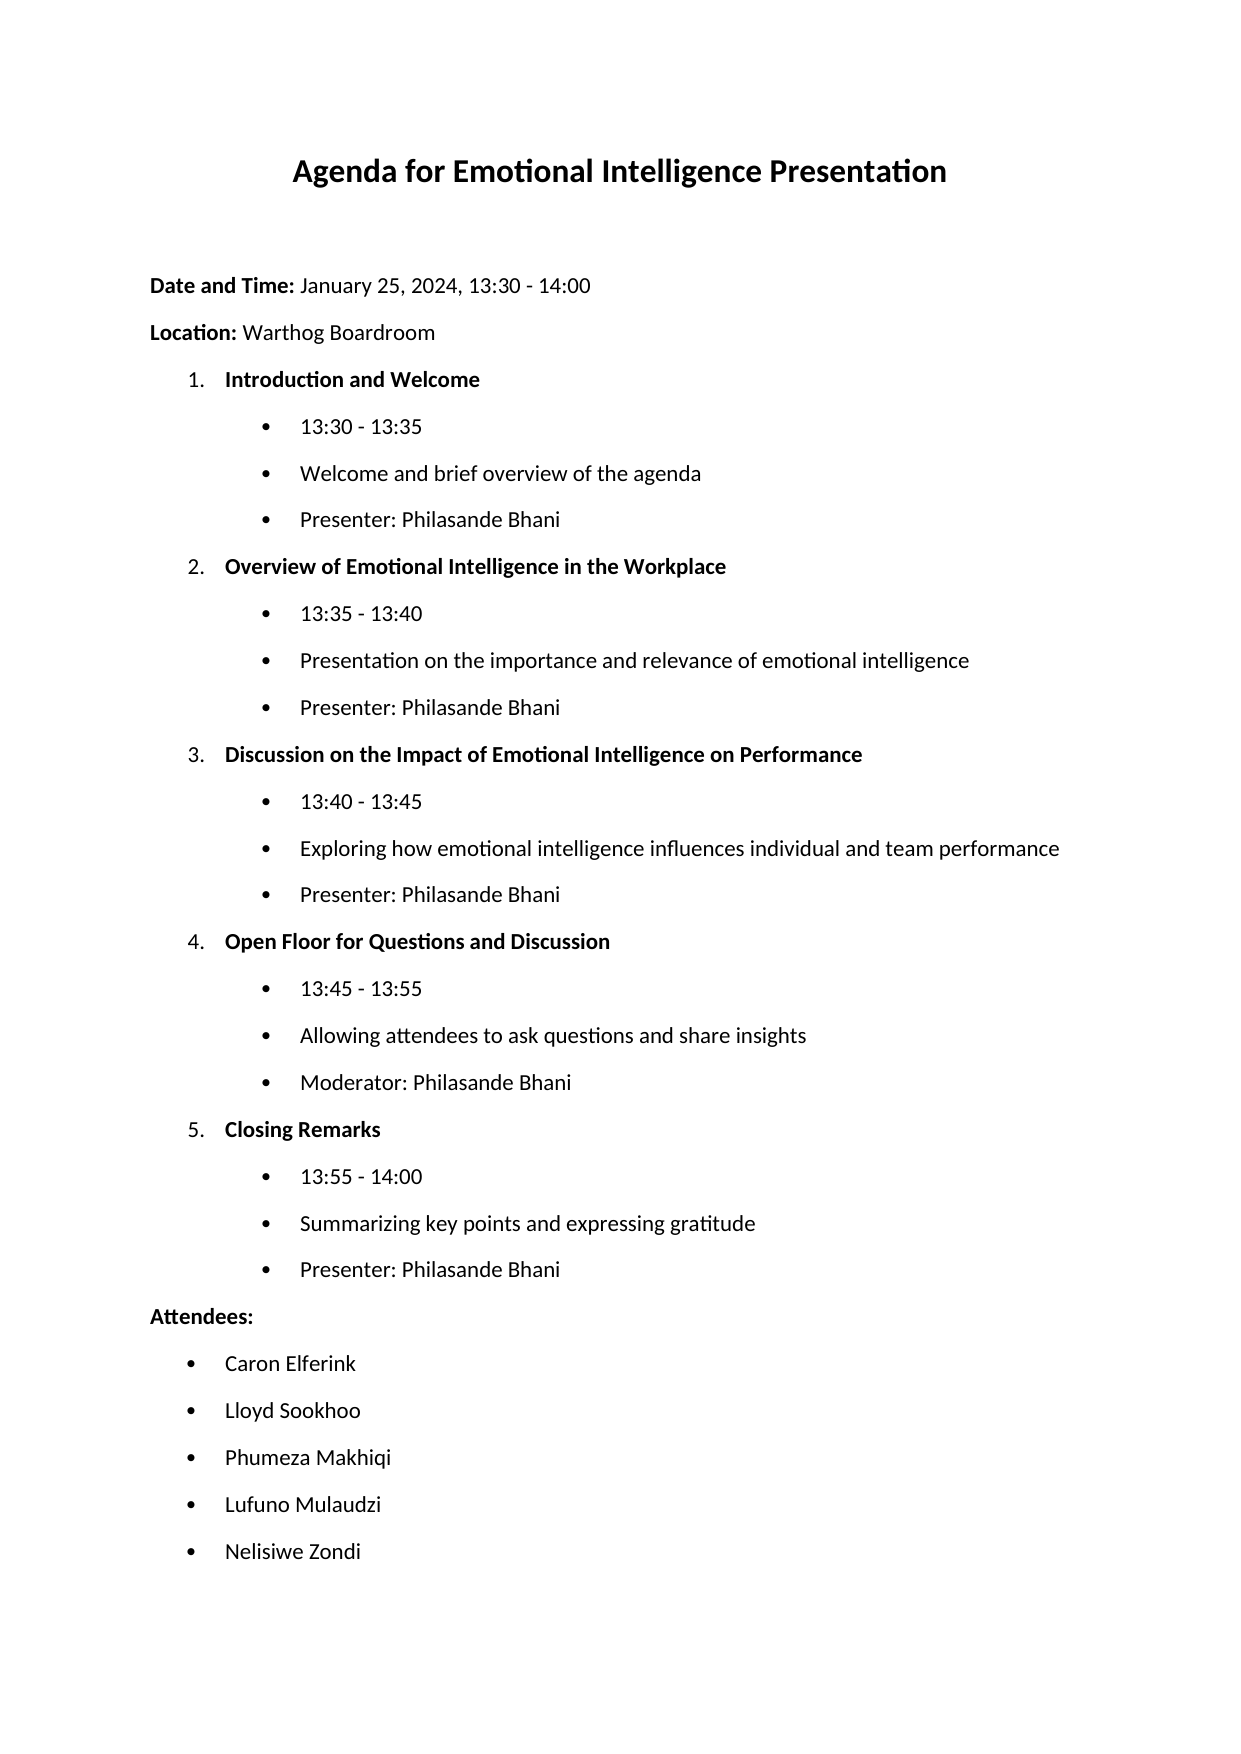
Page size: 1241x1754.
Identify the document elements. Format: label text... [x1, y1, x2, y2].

list Summarizing key points and expressing gratitude [262, 1209, 1090, 1237]
list Nelisiwe Zondi [187, 1537, 1090, 1565]
list Presenter: Philasande Bhani [262, 693, 1090, 721]
list Lufuno Mulaudzi [187, 1490, 1090, 1518]
list Presenter: Philasande Bhani [262, 1256, 1090, 1284]
list Moderator: Philasande Bhani [262, 1068, 1090, 1096]
text Attendees: [150, 1302, 1090, 1331]
text Date and Time: January 25, 2024, 13:30 - 14:00 [150, 271, 1090, 299]
list Discussion on the Impact of Emotional Intelligence on Performance [187, 740, 1090, 768]
list Lloyd Sookhoo [187, 1396, 1090, 1424]
list 13:40 - 13:45 [262, 787, 1090, 815]
list 13:45 - 13:55 [262, 974, 1090, 1002]
list Closing Remarks [187, 1115, 1090, 1143]
list Allowing attendees to ask questions and share insights [262, 1021, 1090, 1049]
list 13:55 - 14:00 [262, 1162, 1090, 1190]
list Presentation on the importance and relevance of emotional intelligence [262, 646, 1090, 674]
list Exploring how emotional intelligence influences individual and team performance [262, 834, 1090, 862]
list Open Floor for Questions and Discussion [187, 927, 1090, 956]
list 13:30 - 13:35 [262, 412, 1090, 440]
text Agenda for Emotional Intelligence Presentation [150, 150, 1090, 191]
list Overview of Emotional Intelligence in the Workplace [187, 552, 1090, 581]
list Phumeza Makhiqi [187, 1443, 1090, 1471]
list Introduction and Welcome [187, 365, 1090, 393]
text Location: Warthog Boardroom [150, 318, 1090, 346]
list Presenter: Philasande Bhani [262, 506, 1090, 534]
list Presenter: Philasande Bhani [262, 881, 1090, 909]
list Caron Elferink [187, 1349, 1090, 1377]
list Welcome and brief overview of the agenda [262, 459, 1090, 487]
list 13:35 - 13:40 [262, 599, 1090, 627]
